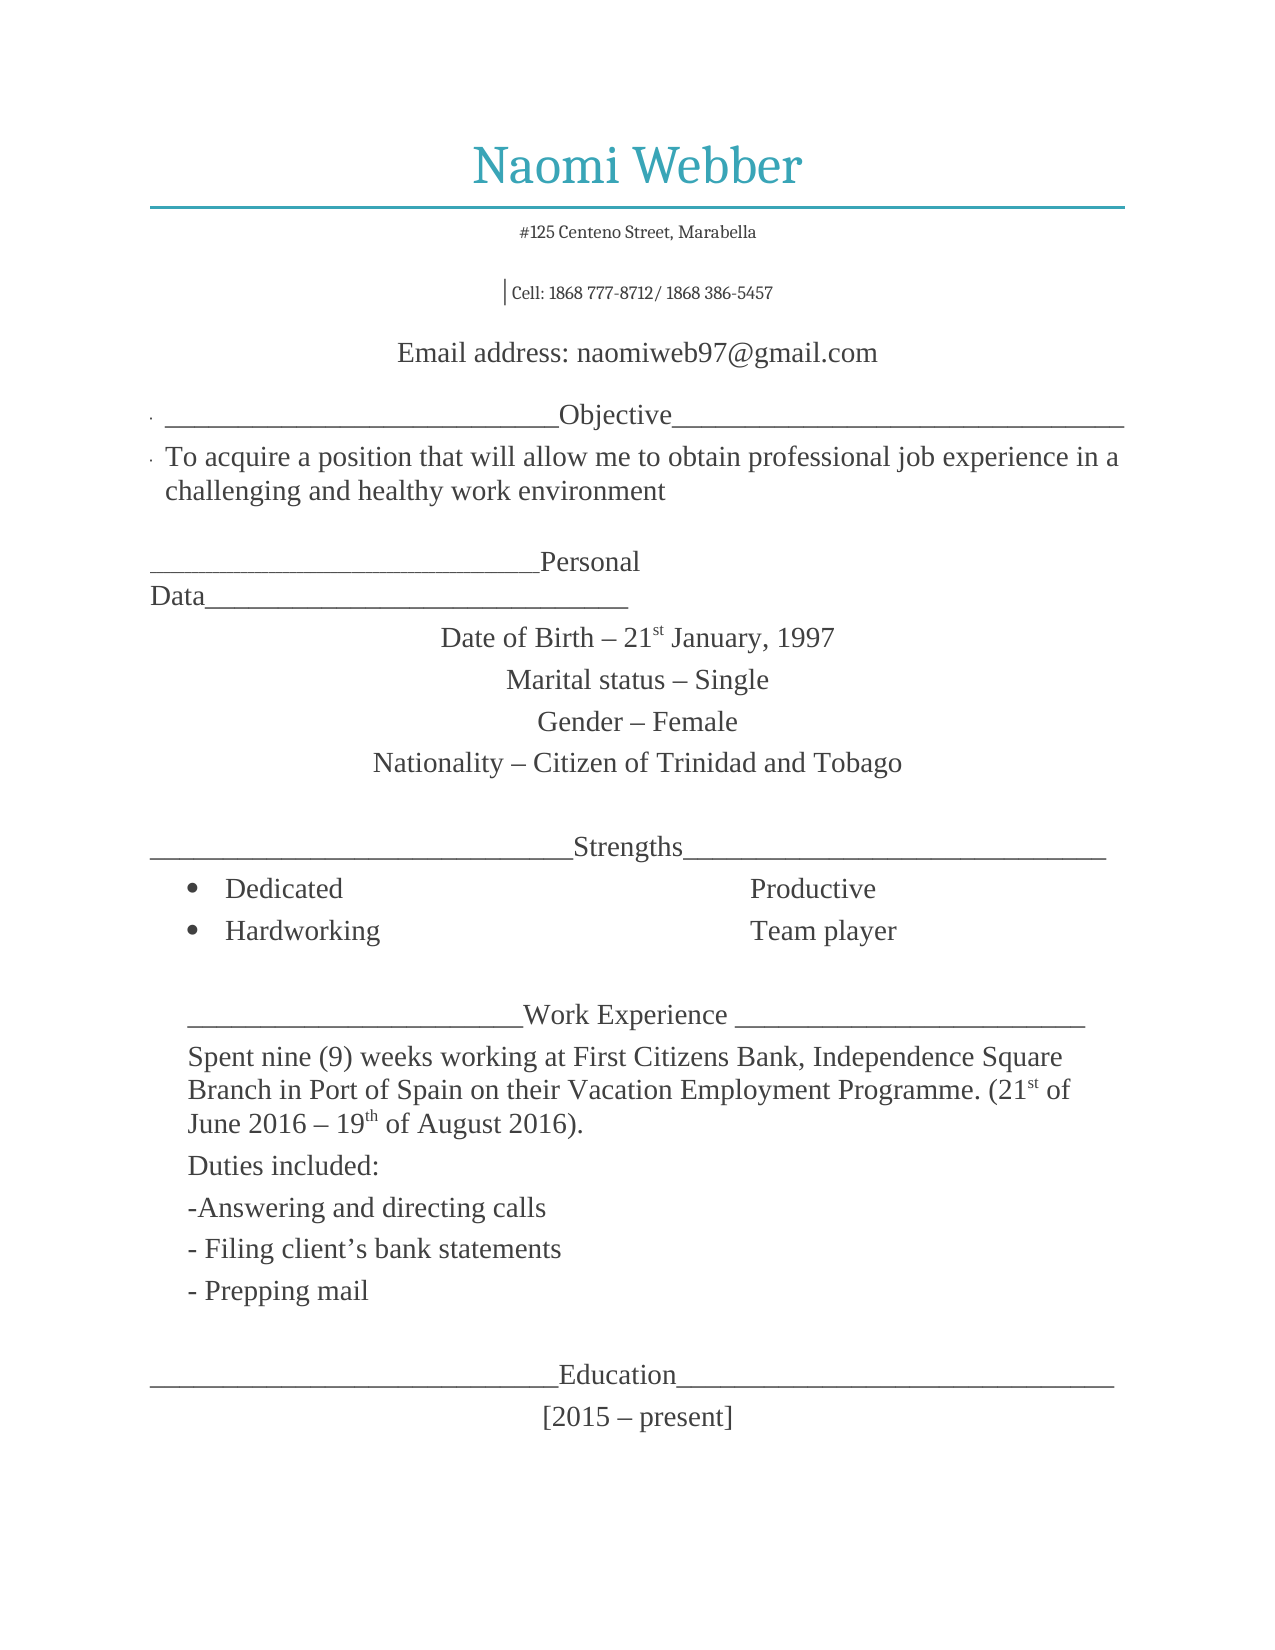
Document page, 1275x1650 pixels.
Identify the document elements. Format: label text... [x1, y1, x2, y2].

list Nationality – Citizen of Trinidad and Tobago [150, 746, 1125, 779]
list _____________________________Strengths_____________________________ [150, 829, 1125, 863]
text Email address: naomiweb97@gmail.com [150, 335, 1125, 368]
list Hardworking Team player [187, 913, 1125, 947]
text | [150, 272, 1125, 306]
list Date of Birth – 21st January, 1997 [150, 620, 1125, 653]
list Marital status – Single [150, 662, 1125, 695]
list Duties included: [187, 1148, 1125, 1181]
list [2015 – present] [150, 1399, 1125, 1433]
list ____________________________Education______________________________ [150, 1357, 1125, 1391]
list ___________________________Objective_______________________________ [150, 397, 1125, 431]
list - Filing client’s bank statements [187, 1232, 1125, 1265]
list _______________________Work Experience ________________________ [187, 997, 1125, 1031]
list -Answering and directing calls [187, 1190, 1125, 1223]
list Spent nine (9) weeks working at First Citizens Bank, Independence Square Branch in Port of Spain on their Vacation Employment Programme. (21st of June 2016 – 19th of August 2016). [187, 1039, 1125, 1139]
list Gender – Female [150, 704, 1125, 737]
list - Prepping mail [187, 1273, 1125, 1307]
list ________________________________________________________Personal Data_____________________________ [150, 544, 1125, 612]
list Dedicated Productive [187, 871, 1125, 905]
list To acquire a position that will allow me to obtain professional job experience in a challenging and healthy work environment [150, 439, 1125, 506]
title ‍‍ [150, 135, 1125, 206]
